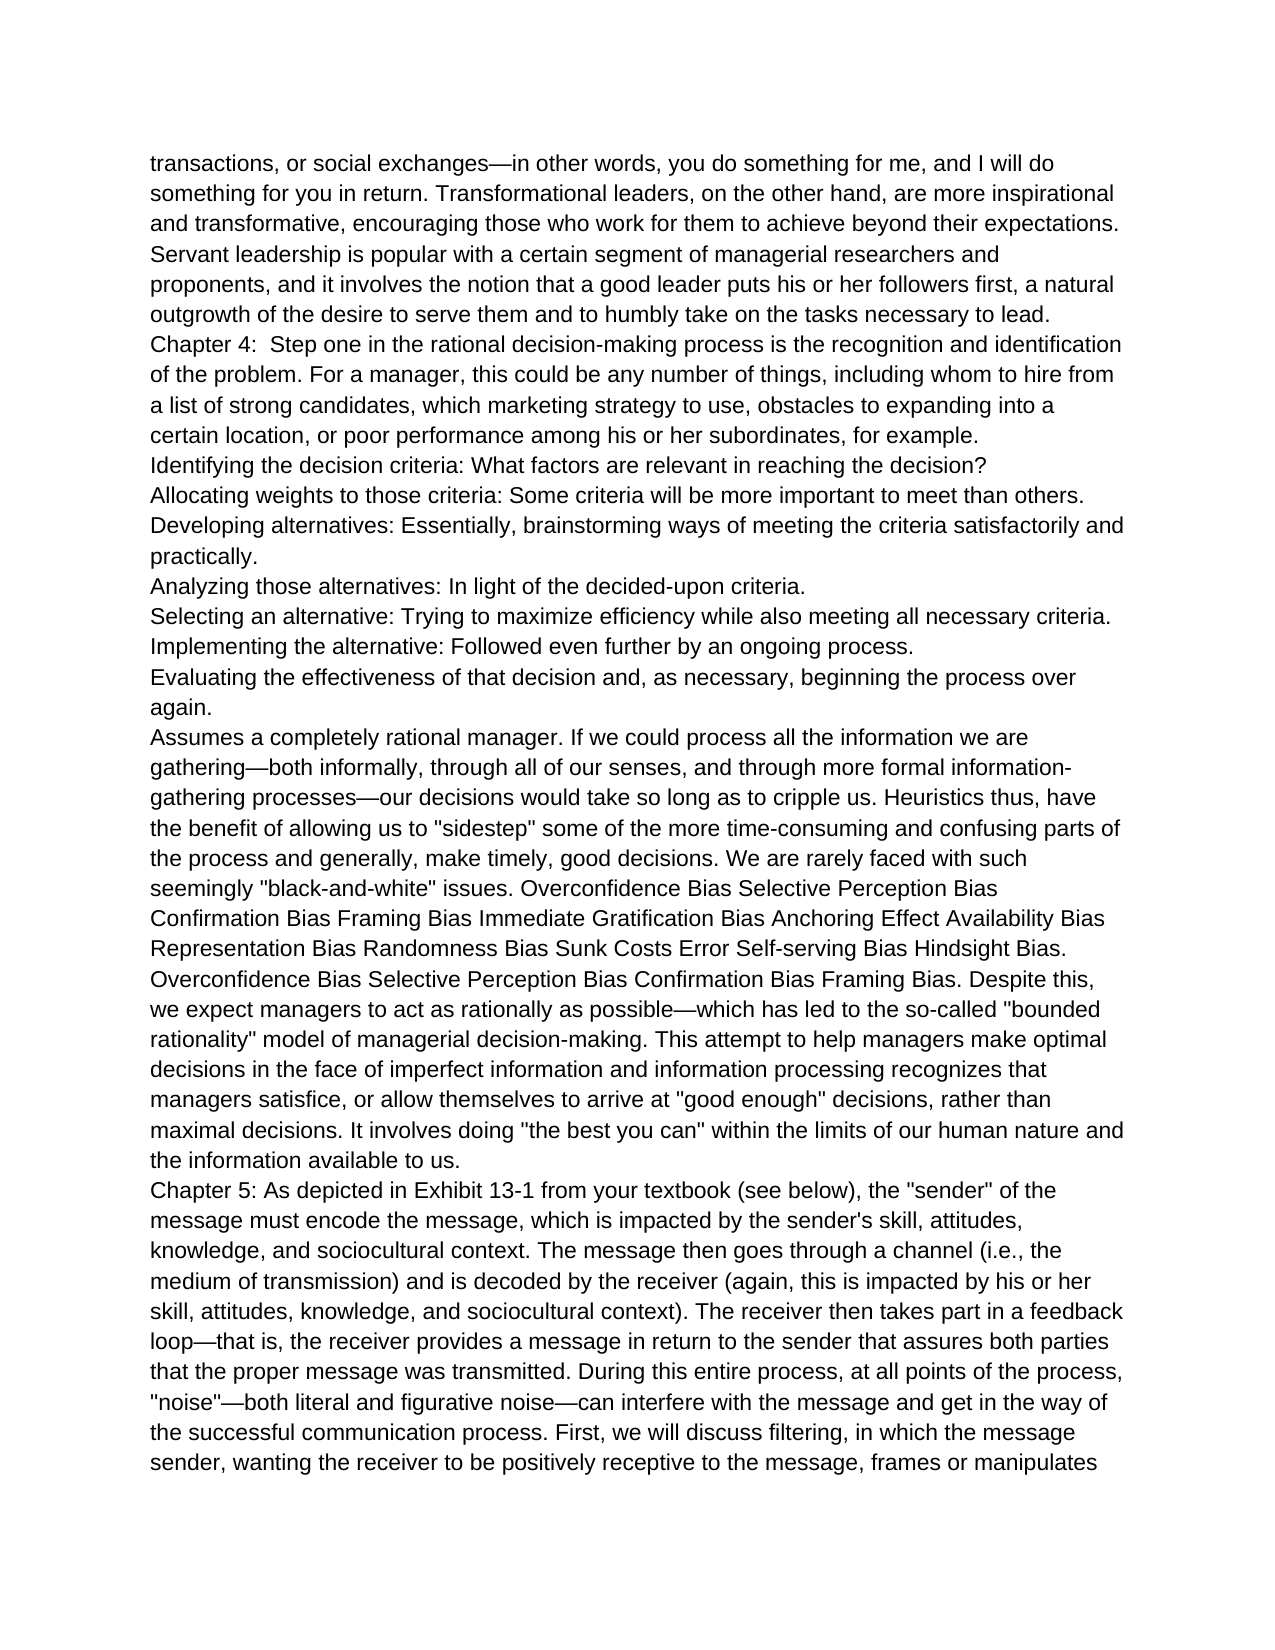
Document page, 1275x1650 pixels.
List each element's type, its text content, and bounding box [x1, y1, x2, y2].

text Chapter 4: Step one in the rational decision-making process is the recognition and identification of the problem. For a manager, this could be any number of things, including whom to hire from a list of strong candidates, which marketing strategy to use, obstacles to expanding into a certain location, or poor performance among his or her subordinates, for example. [150, 331, 1125, 448]
text Developing alternatives: Essentially, brainstorming ways of meeting the criteria satisfactorily and practically. [150, 512, 1125, 569]
text Evaluating the effectiveness of that decision and, as necessary, beginning the process over again. [150, 663, 1125, 720]
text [150, 150, 1125, 327]
text Selecting an alternative: Trying to maximize efficiency while also meeting all necessary criteria. [150, 603, 1125, 629]
text Analyzing those alternatives: In light of the decided-upon criteria. [150, 573, 1125, 599]
text Allocating weights to those criteria: Some criteria will be more important to meet than others. [150, 482, 1125, 509]
text Overconfidence Bias Selective Perception Bias Confirmation Bias Framing Bias. Despite this, we expect managers to act as rationally as possible—which has led to the so-called "bounded rationality" model of managerial decision-making. This attempt to help managers make optimal decisions in the face of imperfect information and information processing recognizes that managers satisfice, or allow themselves to arrive at "good enough" decisions, rather than maximal decisions. It involves doing "the best you can" within the limits of our human nature and the information available to us. [150, 966, 1125, 1173]
text Implementing the alternative: Followed even further by an ongoing process. [150, 633, 1125, 660]
text Identifying the decision criteria: What factors are relevant in reaching the decision? [150, 452, 1125, 478]
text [150, 1177, 1125, 1475]
text Assumes a completely rational manager. If we could process all the information we are gathering—both informally, through all of our senses, and through more formal information-gathering processes—our decisions would take so long as to cripple us. Heuristics thus, have the benefit of allowing us to "sidestep" some of the more time-consuming and confusing parts of the process and generally, make timely, good decisions. We are rarely faced with such seemingly "black-and-white" issues. Overconfidence Bias Selective Perception Bias Confirmation Bias Framing Bias Immediate Gratification Bias Anchoring Effect Availability Bias Representation Bias Randomness Bias Sunk Costs Error Self-serving Bias Hindsight Bias. [150, 724, 1125, 962]
